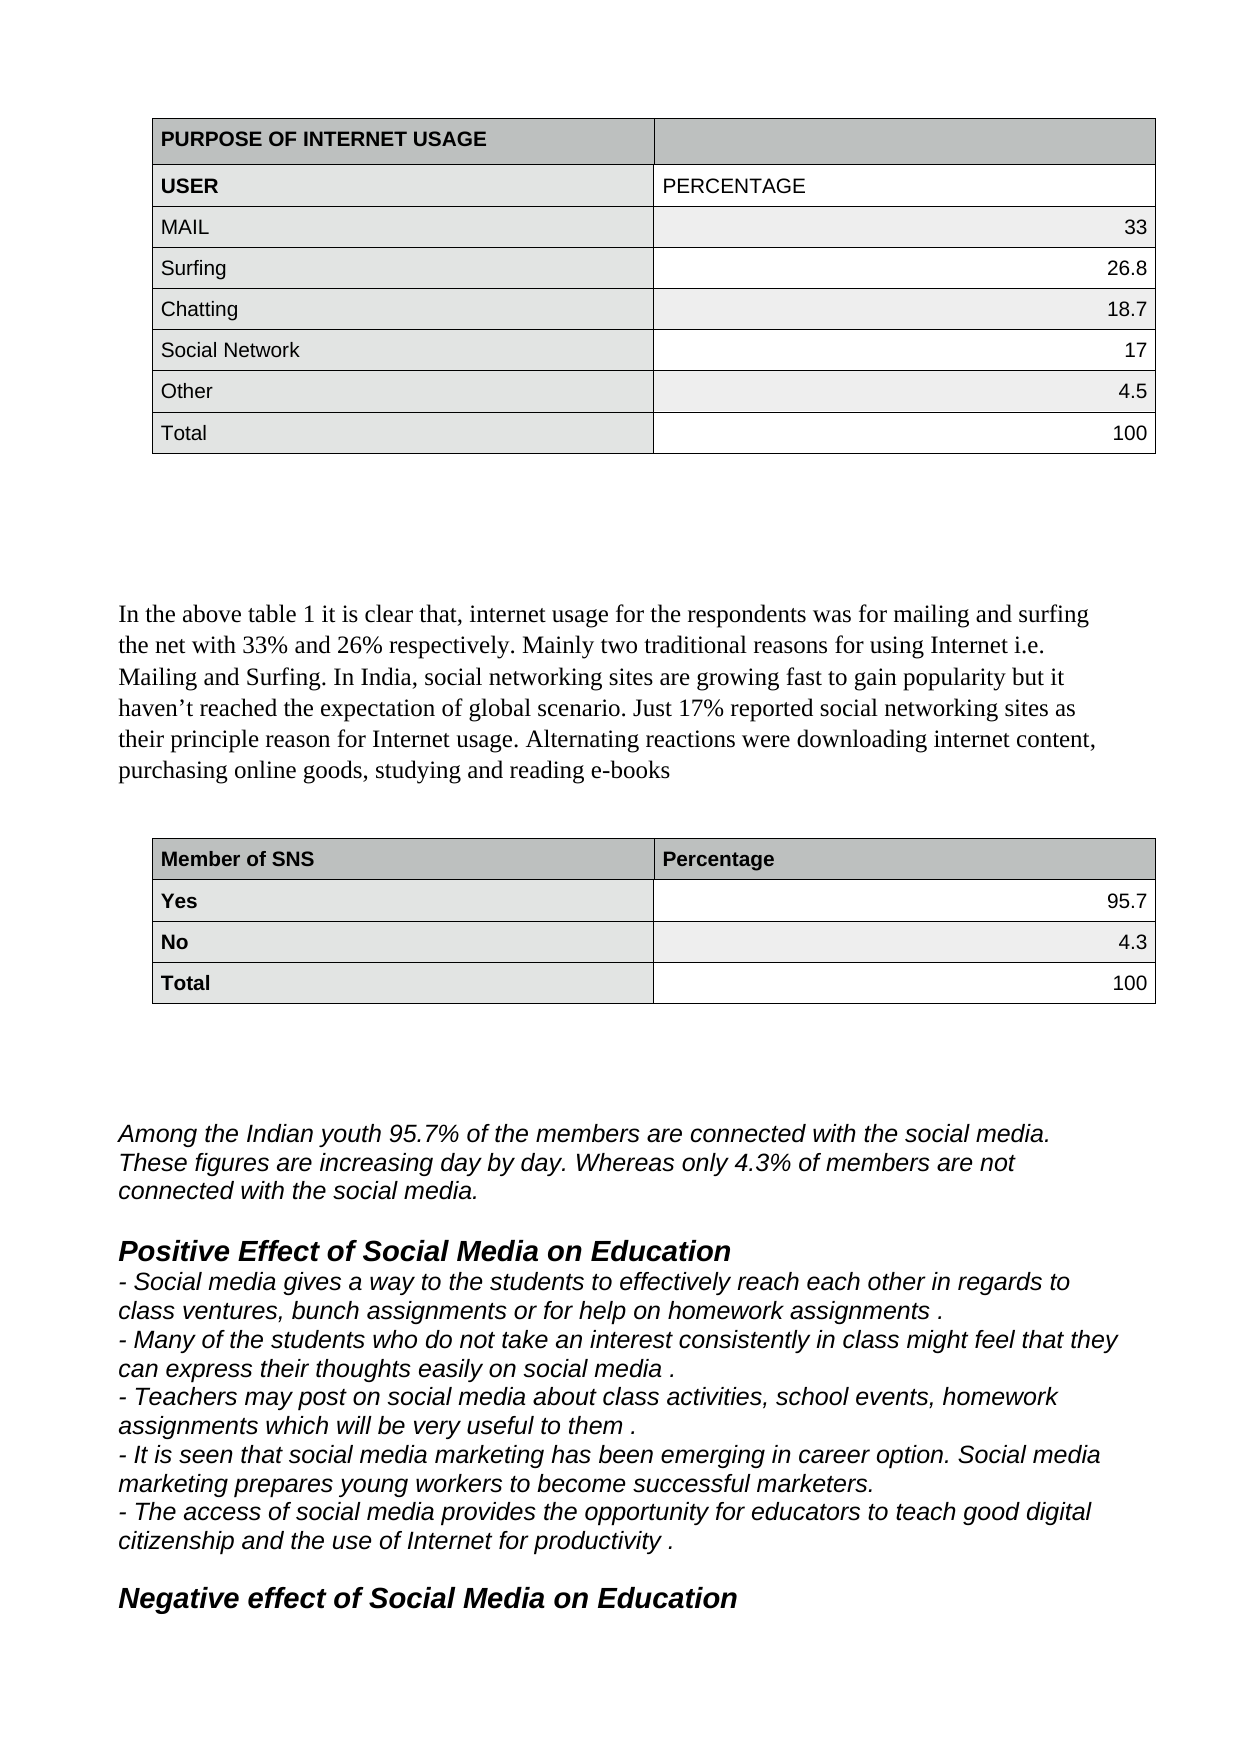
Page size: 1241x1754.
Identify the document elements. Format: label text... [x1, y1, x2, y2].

table_cell 17 [654, 330, 1155, 370]
table_cell MAIL [153, 207, 653, 247]
text - The access of social media provides the opportunity for educators to teach good digital citizenship and the use of Internet for productivity . [118, 1497, 1122, 1555]
table_cell 100 [654, 413, 1155, 453]
table_cell Chatting [153, 289, 653, 329]
text Positive Effect of Social Media on Education [118, 1234, 1122, 1267]
table_cell 18.7 [654, 289, 1155, 329]
table_cell Total [153, 413, 653, 453]
table_cell 4.3 [654, 922, 1155, 962]
text - Social media gives a way to the students to effectively reach each other in regards to class ventures, bunch assignments or for help on homework assignments . [118, 1267, 1122, 1325]
text In the above table 1 it is clear that, internet usage for the respondents was for mailing and surfing the net with 33% and 26% respectively. Mainly two traditional reasons for using Internet i.e. Mailing and Surfing. In India, social networking sites are growing fast to gain popularity but it haven’t reached the expectation of global scenario. Just 17% reported social networking sites as their principle reason for Internet usage. Alternating reactions were downloading internet content, purchasing online goods, studying and reading e-books [118, 597, 1122, 784]
text Among the Indian youth 95.7% of the members are connected with the social media. These figures are increasing day by day. Whereas only 4.3% of members are not connected with the social media. [118, 1119, 1122, 1205]
text - Many of the students who do not take an interest consistently in class might feel that they can express their thoughts easily on social media . [118, 1325, 1122, 1382]
table_cell Other [153, 371, 653, 411]
table_cell USER [153, 165, 653, 206]
table_cell 26.8 [654, 248, 1155, 288]
table_cell Surfing [153, 248, 653, 288]
table_cell Yes [153, 880, 653, 921]
text - Teachers may post on social media about class activities, school events, homework assignments which will be very useful to them . [118, 1382, 1122, 1440]
table_cell No [153, 922, 653, 962]
table_cell Total [153, 963, 653, 1003]
table_header Percentage [655, 839, 1155, 879]
table_cell 95.7 [654, 880, 1155, 921]
table_header [655, 119, 1155, 164]
table_cell PERCENTAGE [654, 165, 1155, 206]
text - It is seen that social media marketing has been emerging in career option. Social media marketing prepares young workers to become successful marketers. [118, 1440, 1122, 1497]
table_cell 33 [654, 207, 1155, 247]
table_header PURPOSE OF INTERNET USAGE [153, 119, 654, 164]
table_header Member of SNS [153, 839, 654, 879]
text Negative effect of Social Media on Education [118, 1581, 1122, 1615]
table_cell 4.5 [654, 371, 1155, 411]
table_cell 100 [654, 963, 1155, 1003]
table_cell Social Network [153, 330, 653, 370]
